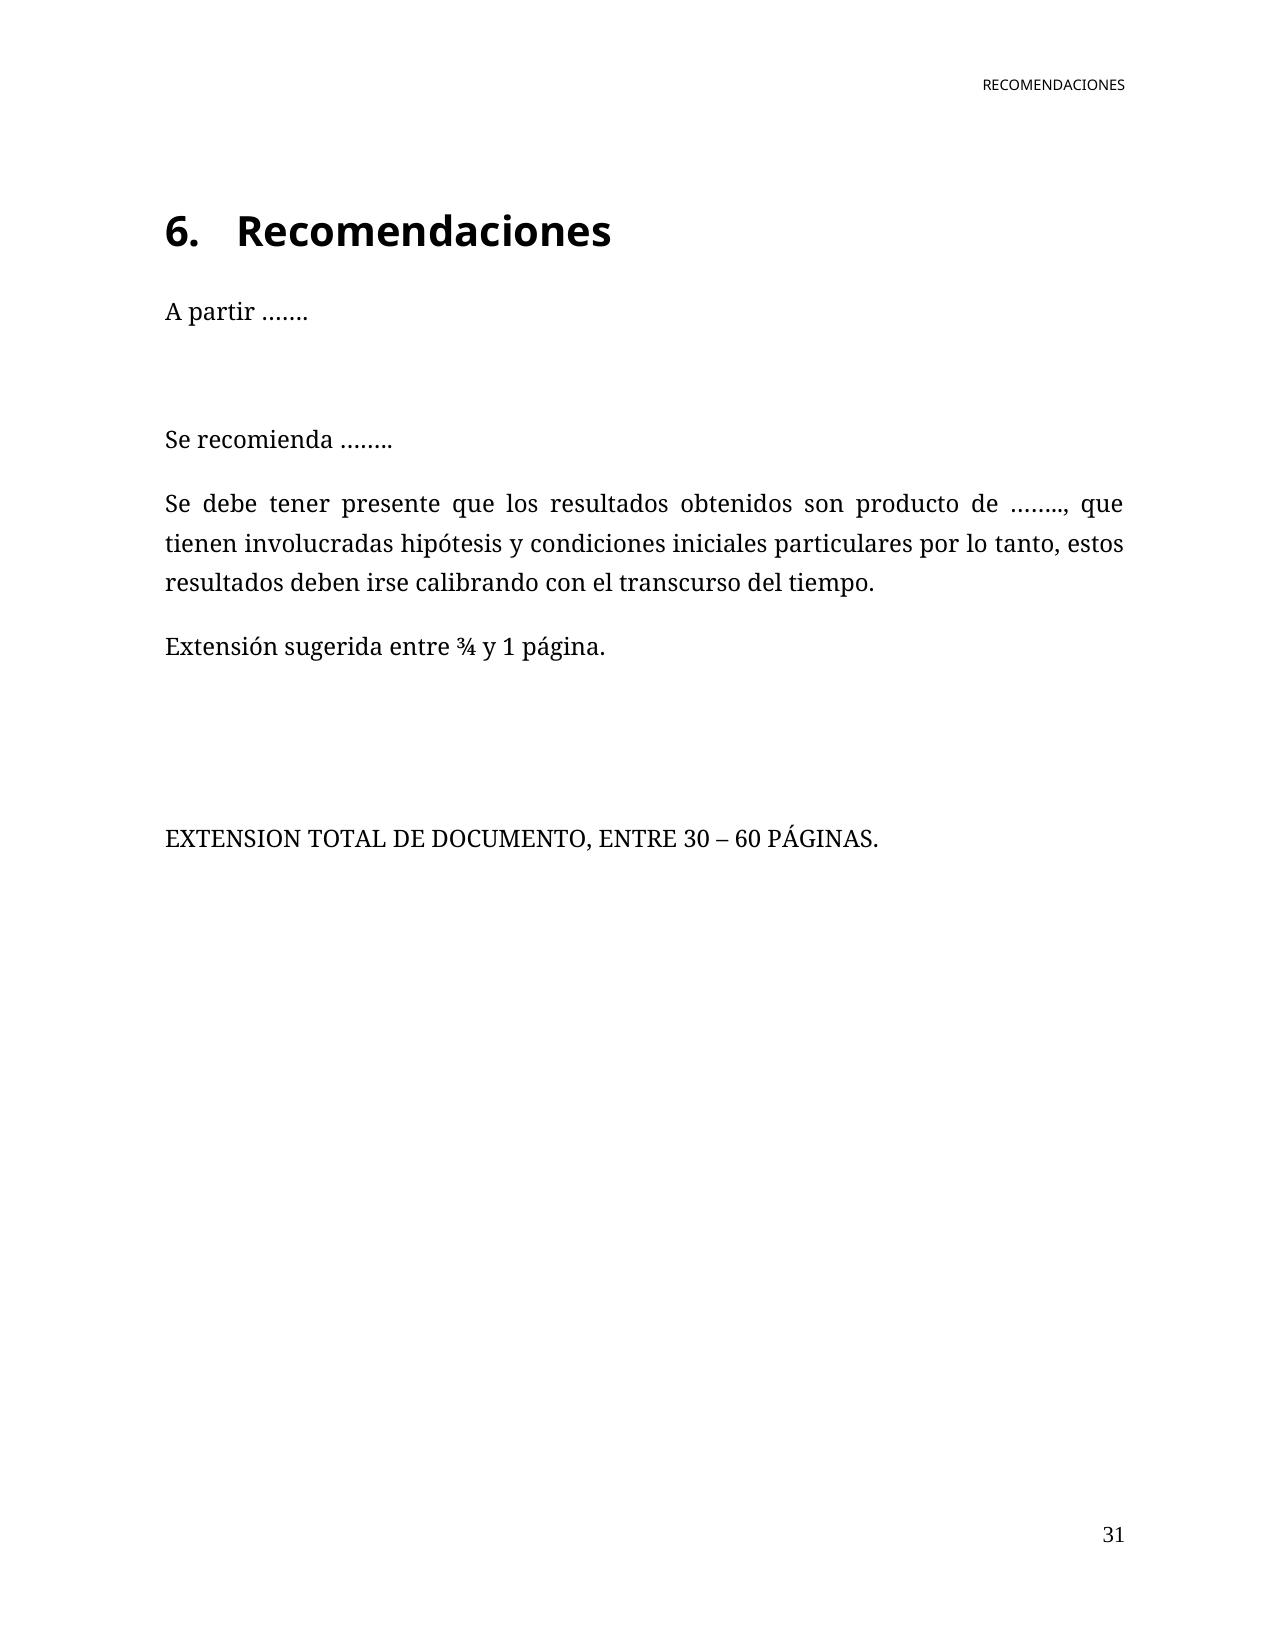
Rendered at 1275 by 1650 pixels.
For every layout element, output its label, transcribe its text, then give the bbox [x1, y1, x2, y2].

text EXTENSION TOTAL DE DOCUMENTO, ENTRE 30 – 60 PÁGINAS. [165, 822, 1125, 854]
text Se debe tener presente que los resultados obtenidos son producto de …….., que tienen involucradas hipótesis y condiciones iniciales particulares por lo tanto, estos resultados deben irse calibrando con el transcurso del tiempo. [165, 487, 1125, 598]
text Extensión sugerida entre ¾ y 1 página. [165, 629, 1125, 662]
text Se recomienda …….. [165, 423, 1125, 456]
text A partir ……. [165, 295, 1125, 328]
subtitle Recomendaciones [165, 202, 1125, 259]
